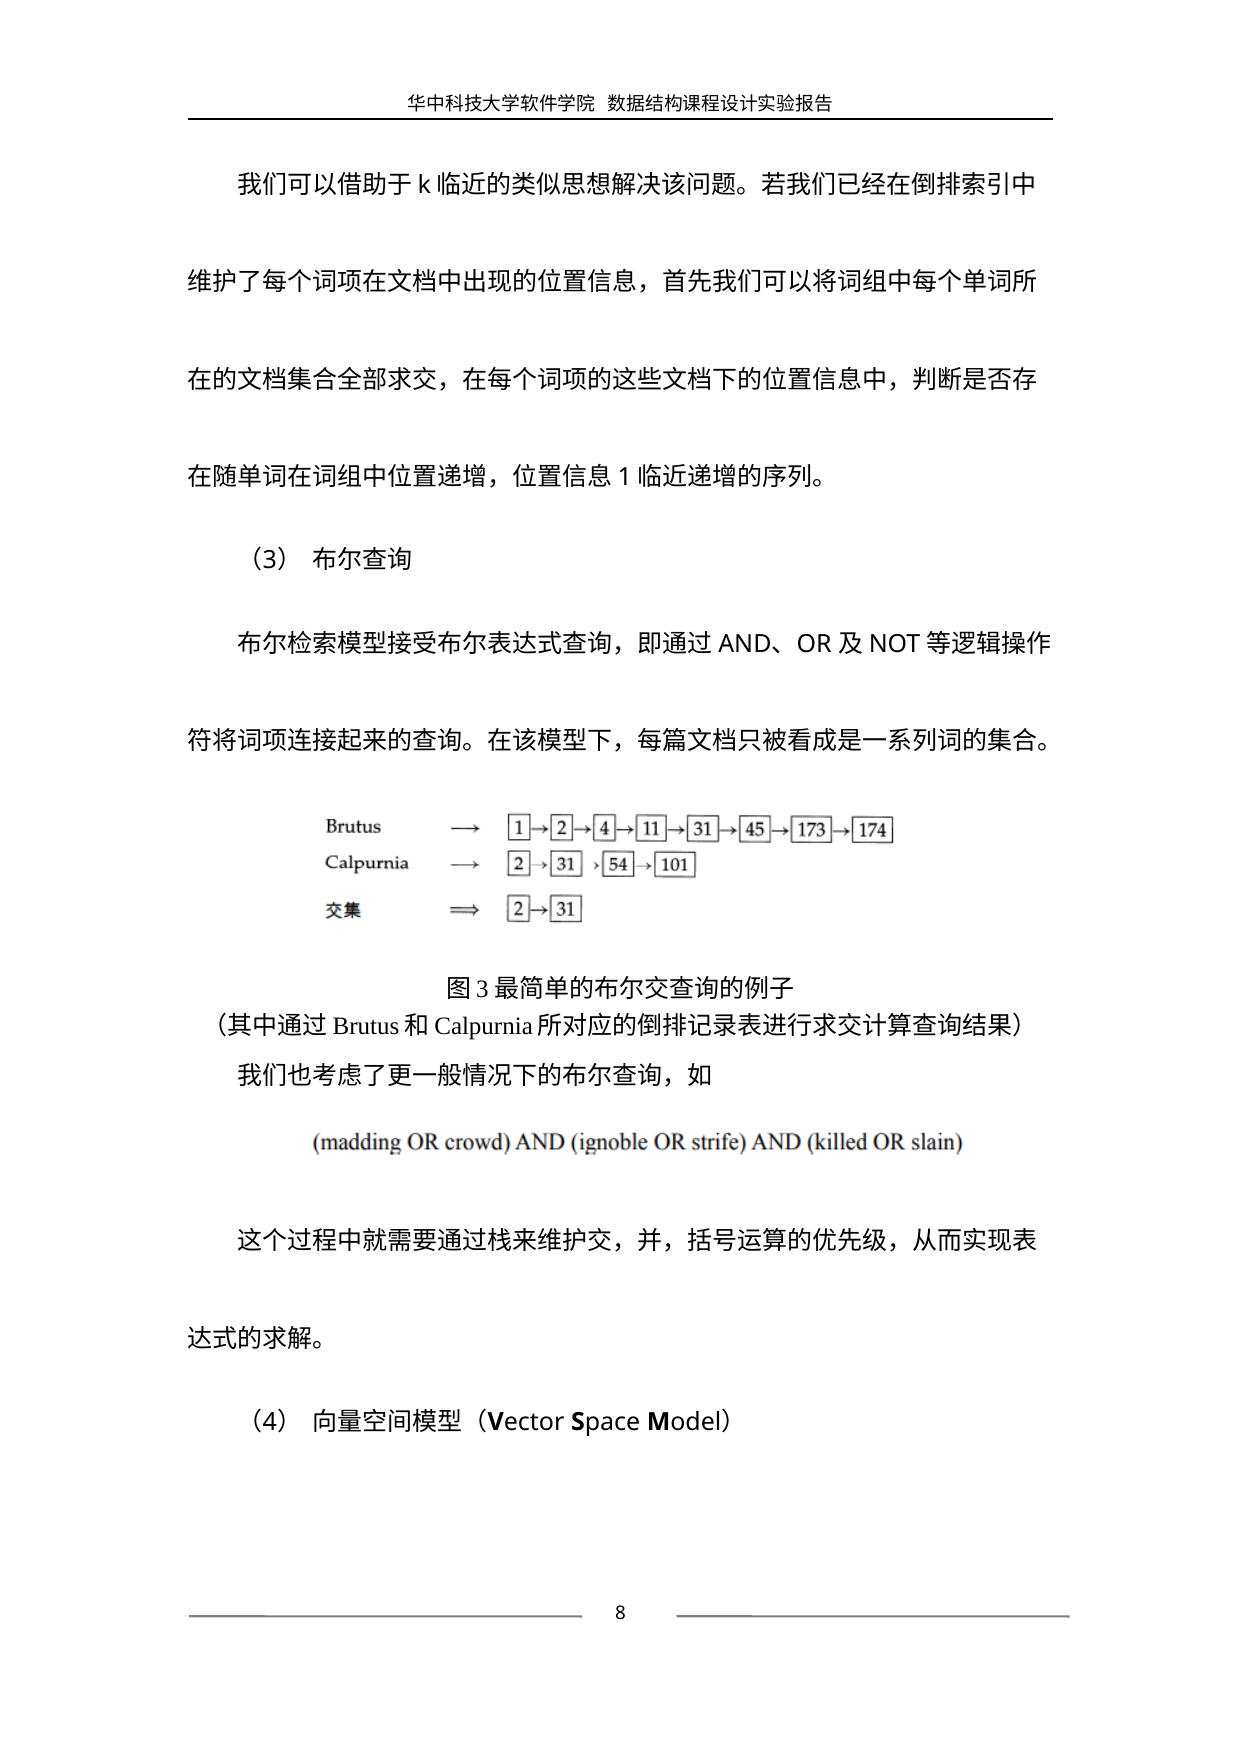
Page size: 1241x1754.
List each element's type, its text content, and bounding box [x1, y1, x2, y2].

list 向量空间模型（Vector Space Model） [237, 1387, 1053, 1452]
list 布尔查询 [237, 526, 1053, 591]
text 图3 最简单的布尔交查询的例子 [187, 969, 1053, 1005]
text 我们可以借助于k临近的类似思想解决该问题。若我们已经在倒排索引中维护了每个词项在文档中出现的位置信息，首先我们可以将词组中每个单词所在的文档集合全部求交，在每个词项的这些文档下的位置信息中，判断是否存在随单词在词组中位置递增，位置信息1临近递增的序列。 [187, 150, 1053, 507]
text 这个过程中就需要通过栈来维护交，并，括号运算的优先级，从而实现表达式的求解。 [187, 1206, 1053, 1369]
text 我们也考虑了更一般情况下的布尔查询，如 [231, 1041, 1053, 1106]
text 布尔检索模型接受布尔表达式查询，即通过 AND、OR 及 NOT 等逻辑操作符将词项连接起来的查询。在该模型下，每篇文档只被看成是一系列词的集合。 [187, 609, 1053, 771]
picture [293, 789, 947, 931]
picture [305, 1124, 985, 1156]
text （其中通过Brutus和Calpurnia所对应的倒排记录表进行求交计算查询结果） [187, 1005, 1053, 1041]
